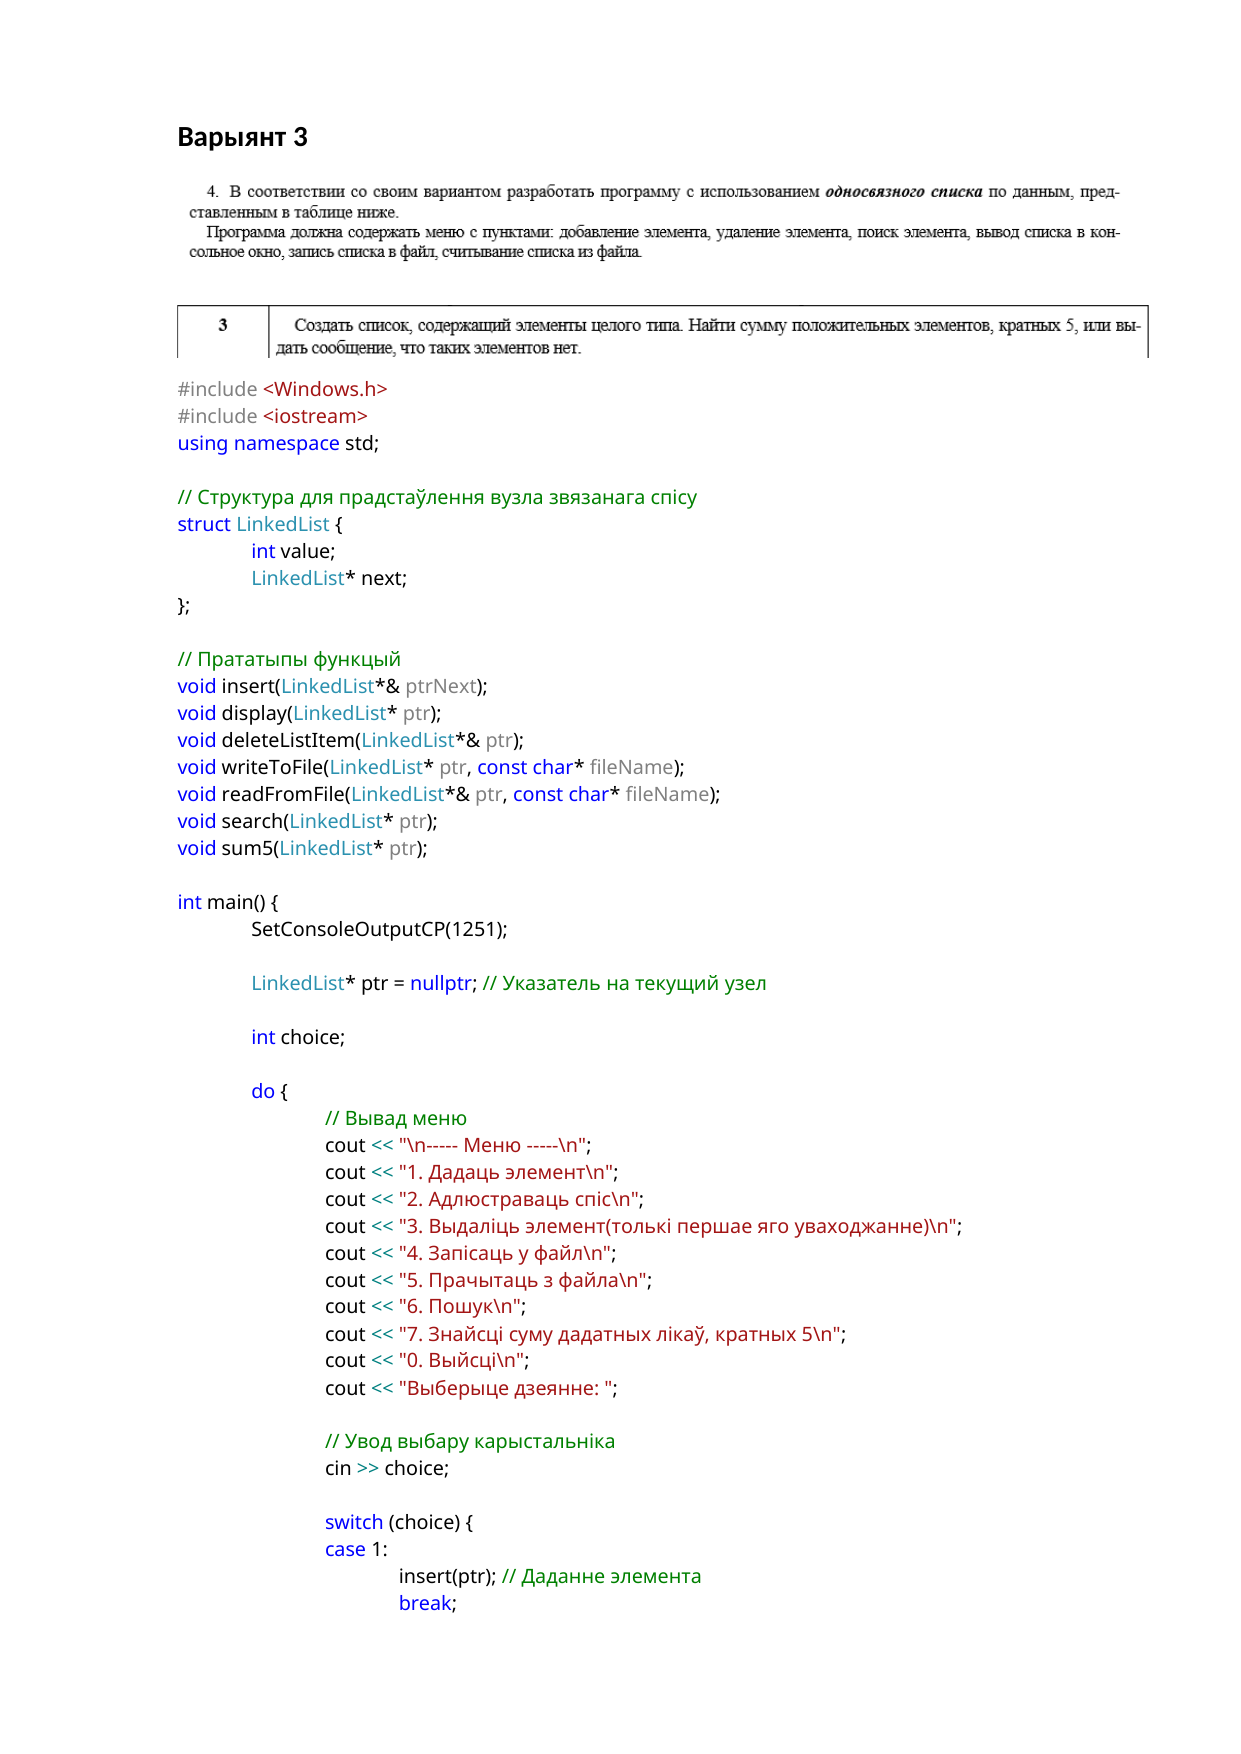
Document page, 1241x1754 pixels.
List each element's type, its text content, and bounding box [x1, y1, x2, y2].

text int value; [177, 537, 1152, 564]
text cin >> choice; [177, 1455, 1152, 1482]
text cout << "\n----- Меню -----\n"; [177, 1131, 1152, 1158]
text cout << "0. Выйсці\n"; [177, 1347, 1152, 1374]
text void readFromFile(LinkedList*& ptr, const char* fileName); [177, 780, 1152, 807]
picture [177, 305, 1152, 358]
text cout << "5. Прачытаць з файла\n"; [177, 1266, 1152, 1293]
text SetConsoleOutputCP(1251); [177, 915, 1152, 942]
text cout << "1. Дадаць элемент\n"; [177, 1158, 1152, 1185]
text void insert(LinkedList*& ptrNext); [177, 672, 1152, 699]
text void sum5(LinkedList* ptr); [177, 834, 1152, 861]
text int main() { [177, 888, 1152, 915]
text Варыянт 3 [177, 118, 1152, 154]
text }; [177, 591, 1152, 618]
picture [177, 172, 1152, 287]
text int choice; [177, 1023, 1152, 1050]
text // Увод выбару карыстальніка [177, 1428, 1152, 1455]
text void writeToFile(LinkedList* ptr, const char* fileName); [177, 753, 1152, 780]
text switch (choice) { [177, 1509, 1152, 1536]
text LinkedList* next; [177, 564, 1152, 591]
text cout << "3. Выдаліць элемент(толькі першае яго уваходжанне)\n"; [177, 1212, 1152, 1239]
text cout << "Выберыце дзеянне: "; [177, 1374, 1152, 1401]
text case 1: [177, 1536, 1152, 1563]
text cout << "4. Запісаць у файл\n"; [177, 1239, 1152, 1266]
text // Структура для прадстаўлення вузла звязанага спісу [177, 483, 1152, 510]
text void search(LinkedList* ptr); [177, 807, 1152, 834]
text #include <iostream> [177, 402, 1152, 429]
text using namespace std; [177, 429, 1152, 456]
text void deleteListItem(LinkedList*& ptr); [177, 726, 1152, 753]
text cout << "2. Адлюстраваць спіс\n"; [177, 1185, 1152, 1212]
text insert(ptr); // Даданне элемента [177, 1563, 1152, 1589]
text #include <Windows.h> [177, 376, 1152, 402]
text // Вывад меню [177, 1104, 1152, 1131]
text cout << "7. Знайсці суму дадатных лікаў, кратных 5\n"; [177, 1320, 1152, 1347]
text void display(LinkedList* ptr); [177, 699, 1152, 726]
text struct LinkedList { [177, 510, 1152, 537]
text // Прататыпы функцый [177, 645, 1152, 672]
text cout << "6. Пошук\n"; [177, 1293, 1152, 1320]
text LinkedList* ptr = nullptr; // Указатель на текущий узел [177, 969, 1152, 996]
text break; [177, 1589, 1152, 1617]
text do { [177, 1077, 1152, 1104]
